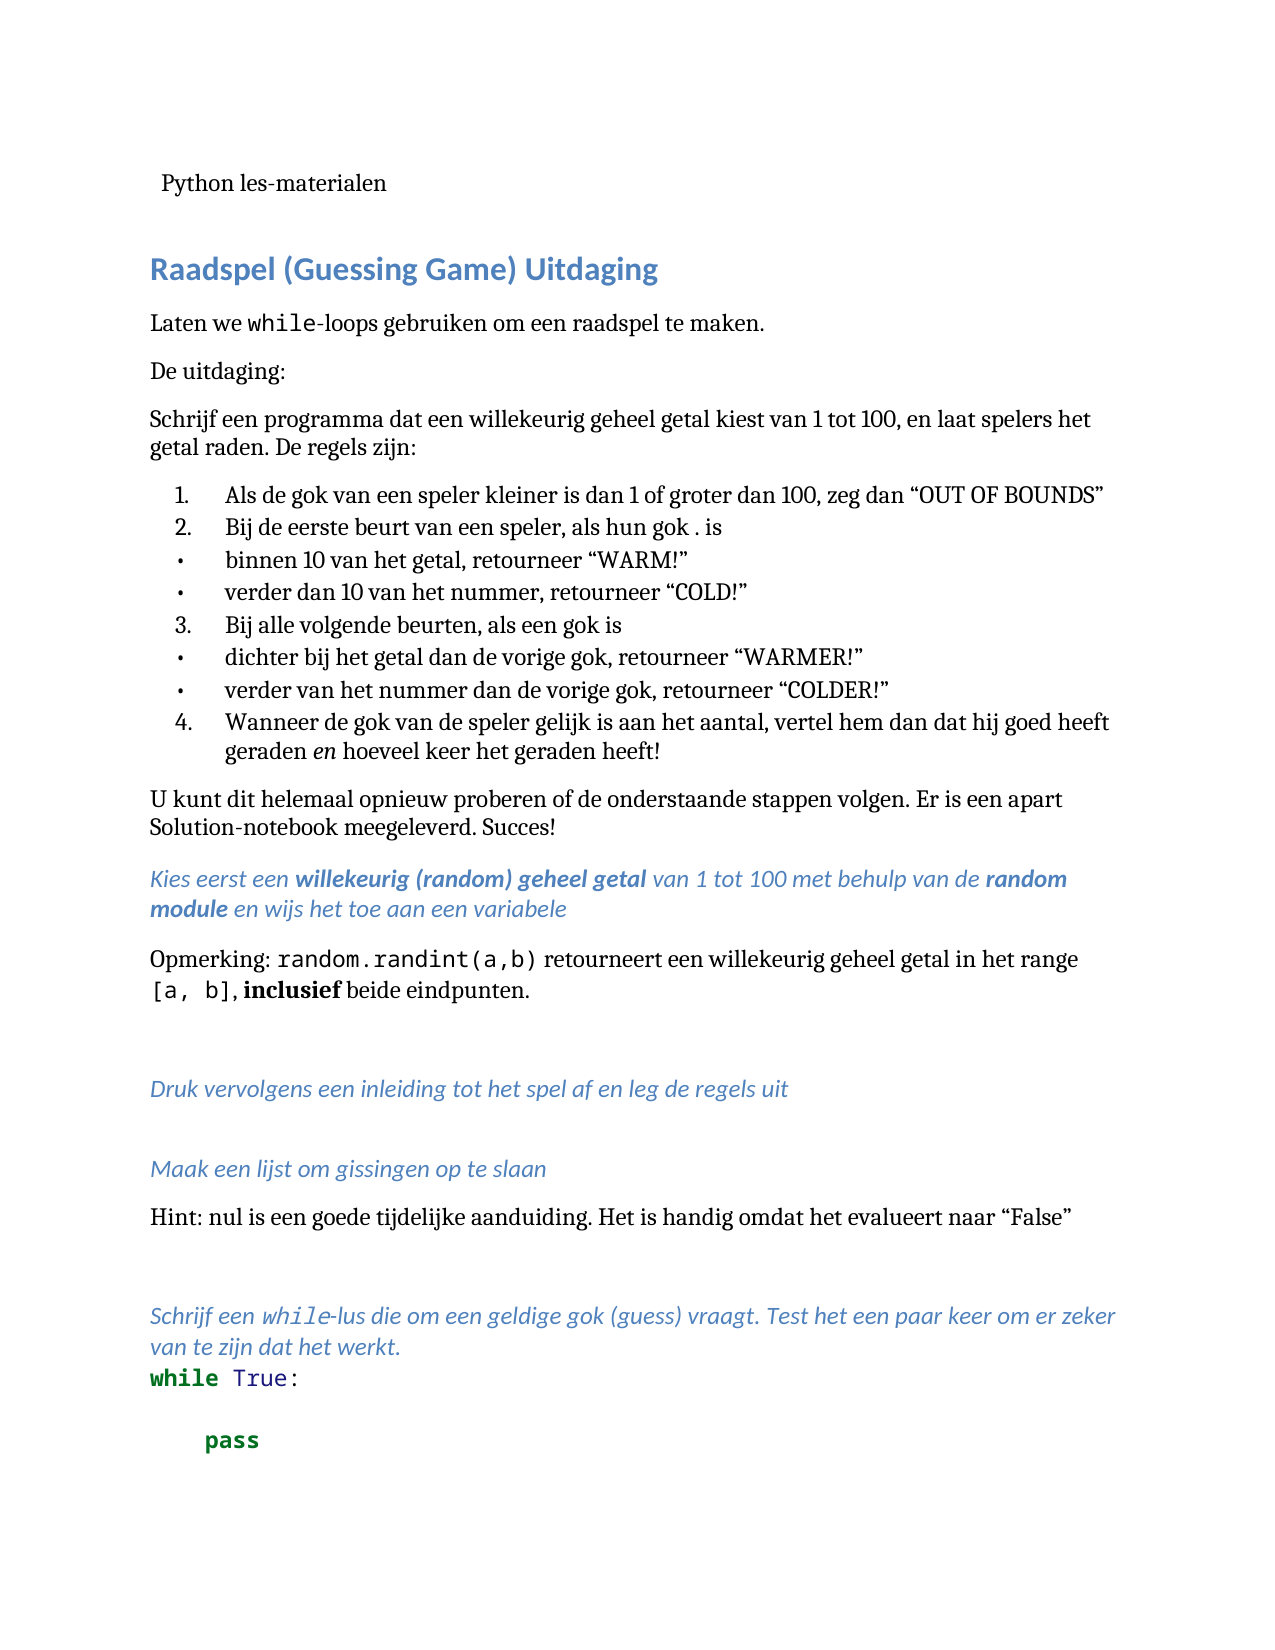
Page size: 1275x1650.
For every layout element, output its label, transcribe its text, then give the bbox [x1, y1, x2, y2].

subtitle Maak een lijst om gissingen op te slaan [150, 1153, 1125, 1184]
list binnen 10 van het getal, retourneer “WARM!” [175, 546, 1125, 574]
list Bij de eerste beurt van een speler, als hun gok . is [175, 513, 1125, 542]
subtitle Druk vervolgens een inleiding tot het spel af en leg de regels uit [150, 1073, 1125, 1104]
list verder van het nummer dan de vorige gok, retourneer “COLDER!” [175, 676, 1125, 704]
text Python les-materialen [150, 169, 1125, 197]
list dichter bij het getal dan de vorige gok, retourneer “WARMER!” [175, 643, 1125, 672]
text Hint: nul is een goede tijdelijke aanduiding. Het is handig omdat het evalueert naar “False” [150, 1203, 1125, 1232]
text Laten we while-loops gebruiken om een raadspel te maken. [150, 307, 1125, 338]
subtitle Kies eerst een willekeurig (random) geheel getal van 1 tot 100 met behulp van de random module en wijs het toe aan een variabele [150, 863, 1125, 924]
text U kunt dit helemaal opnieuw proberen of de onderstaande stappen volgen. Er is een apart Solution-notebook meegeleverd. Succes! [150, 784, 1125, 842]
list verder dan 10 van het nummer, retourneer “COLD!” [175, 578, 1125, 607]
text while True: pass [150, 1362, 1125, 1455]
list Als de gok van een speler kleiner is dan 1 of groter dan 100, zeg dan “OUT OF BOUNDS” [175, 481, 1125, 509]
subtitle Raadspel (Guessing Game) Uitdaging [150, 247, 1125, 288]
text Opmerking: random.randint(a,b) retourneert een willekeurig geheel getal in het range [a, b], inclusief beide eindpunten. [150, 943, 1125, 1005]
text De uitdaging: [150, 357, 1125, 386]
list Bij alle volgende beurten, als een gok is [175, 611, 1125, 639]
subtitle Schrijf een while-lus die om een geldige gok (guess) vraagt. Test het een paar keer om er zeker van te zijn dat het werkt. [150, 1300, 1125, 1362]
text Schrijf een programma dat een willekeurig geheel getal kiest van 1 tot 100, en laat spelers het getal raden. De regels zijn: [150, 404, 1125, 462]
list Wanneer de gok van de speler gelijk is aan het aantal, vertel hem dan dat hij goed heeft geraden en hoeveel keer het geraden heeft! [175, 708, 1125, 766]
